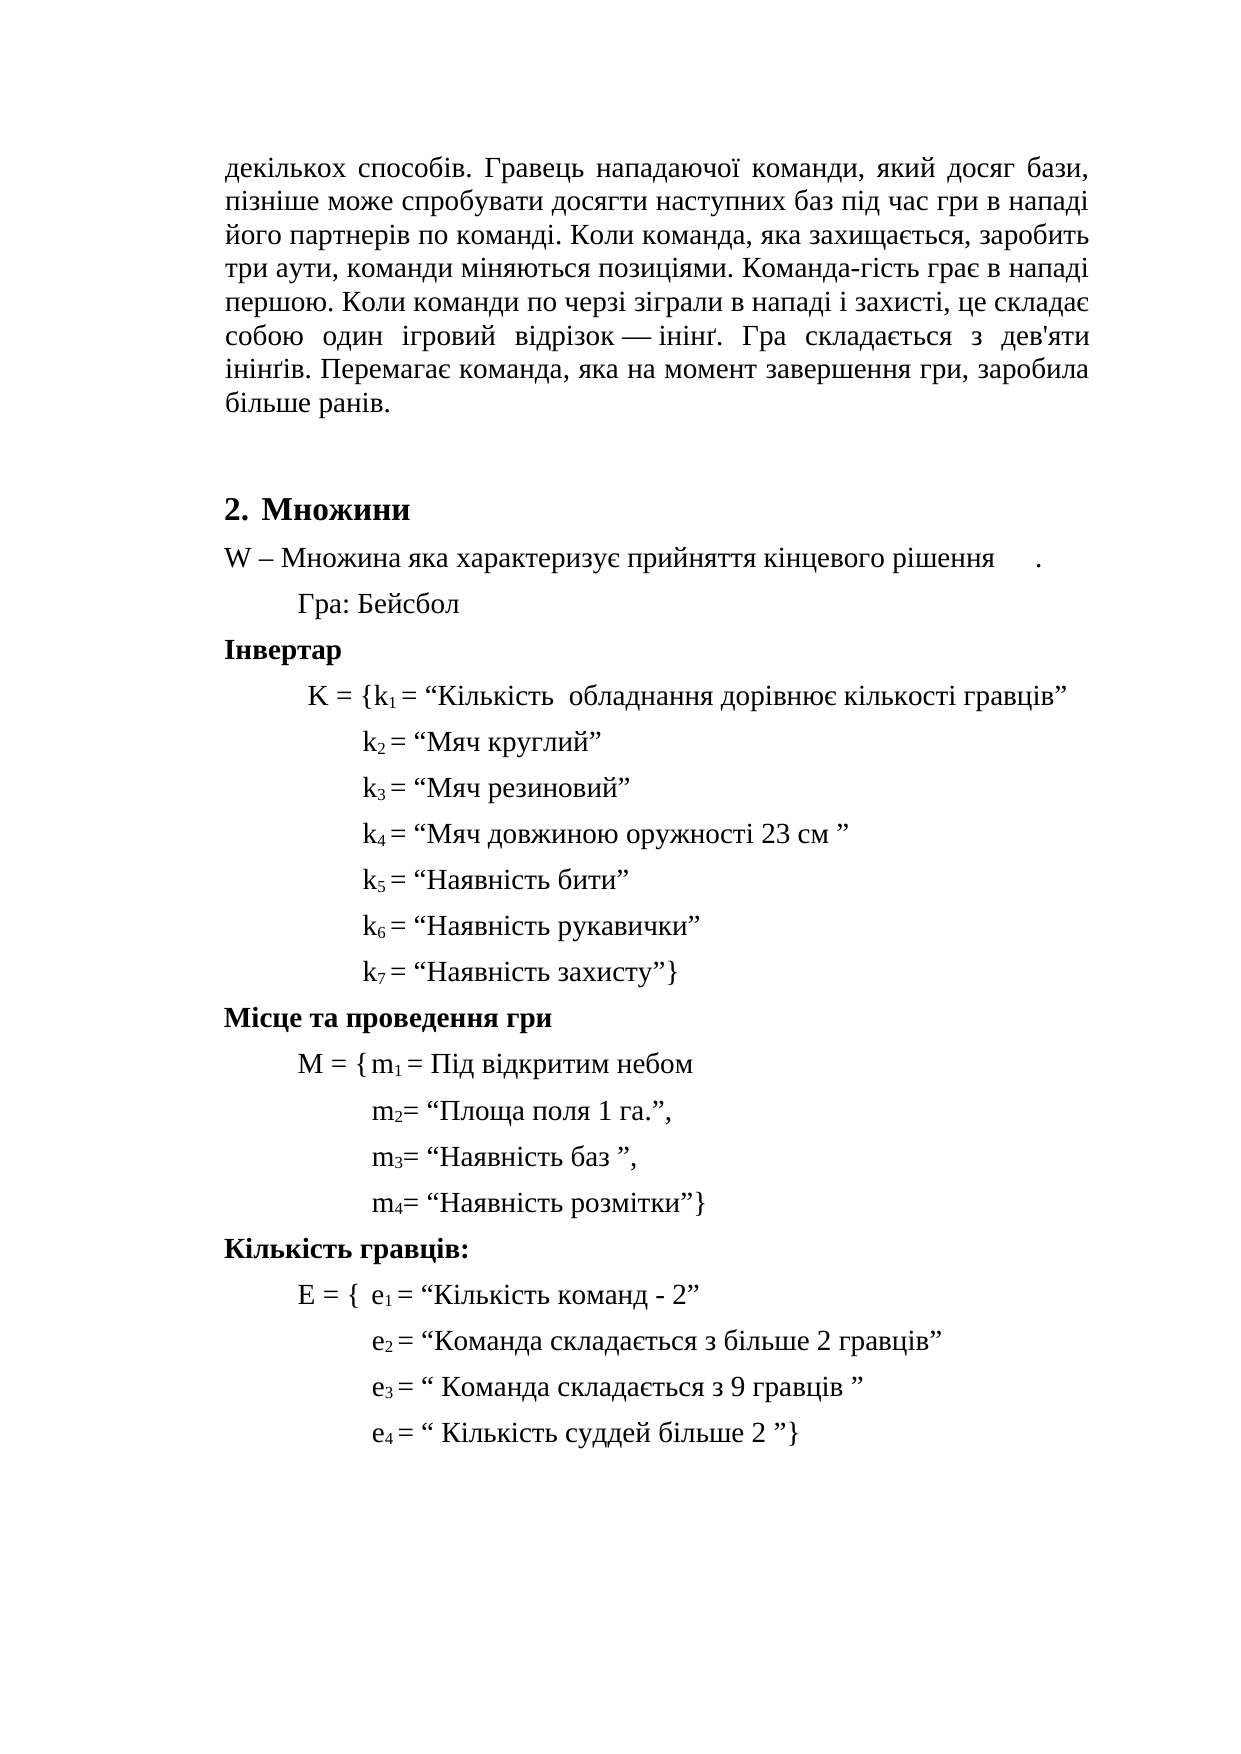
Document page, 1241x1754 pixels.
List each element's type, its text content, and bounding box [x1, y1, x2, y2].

text m2= “Площа поля 1 га.”, [298, 1093, 1090, 1126]
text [225, 150, 1090, 418]
text k7 = “Наявність захисту”} [362, 954, 1090, 988]
text m4= “Наявність розмітки”} [298, 1185, 1090, 1218]
text k5 = “Наявність бити” [362, 862, 1090, 896]
text e3 = “ Команда складається з 9 гравців ” [298, 1369, 1090, 1402]
text Кількість гравців: [150, 1231, 1090, 1264]
text W – Множина яка характеризує прийняття кінцевого рішення . [150, 540, 1090, 574]
text E = { e1 = “Кількість команд - 2” [224, 1277, 1090, 1310]
text m3= “Наявність баз ”, [298, 1139, 1090, 1172]
text K = {k1 = “Кількість обладнання дорівнює кількості гравців” [236, 678, 1090, 712]
text k2 = “Мяч круглий” [362, 724, 1090, 758]
list Множини [224, 489, 1090, 528]
text Місце та проведення гри [150, 1001, 1090, 1034]
text М = { m1 = Під відкритим небом [150, 1047, 1090, 1080]
text Інвертар [150, 632, 1090, 666]
text k6 = “Наявність рукавички” [362, 908, 1090, 942]
text Гра: Бейсбол [150, 586, 1090, 620]
text e2 = “Команда складається з більше 2 гравців” [298, 1323, 1090, 1356]
text k4 = “Мяч довжиною оружності 23 см ” [362, 816, 1090, 850]
text e4 = “ Кількість суддей більше 2 ”} [298, 1415, 1090, 1448]
text k3 = “Мяч резиновий” [362, 770, 1090, 804]
